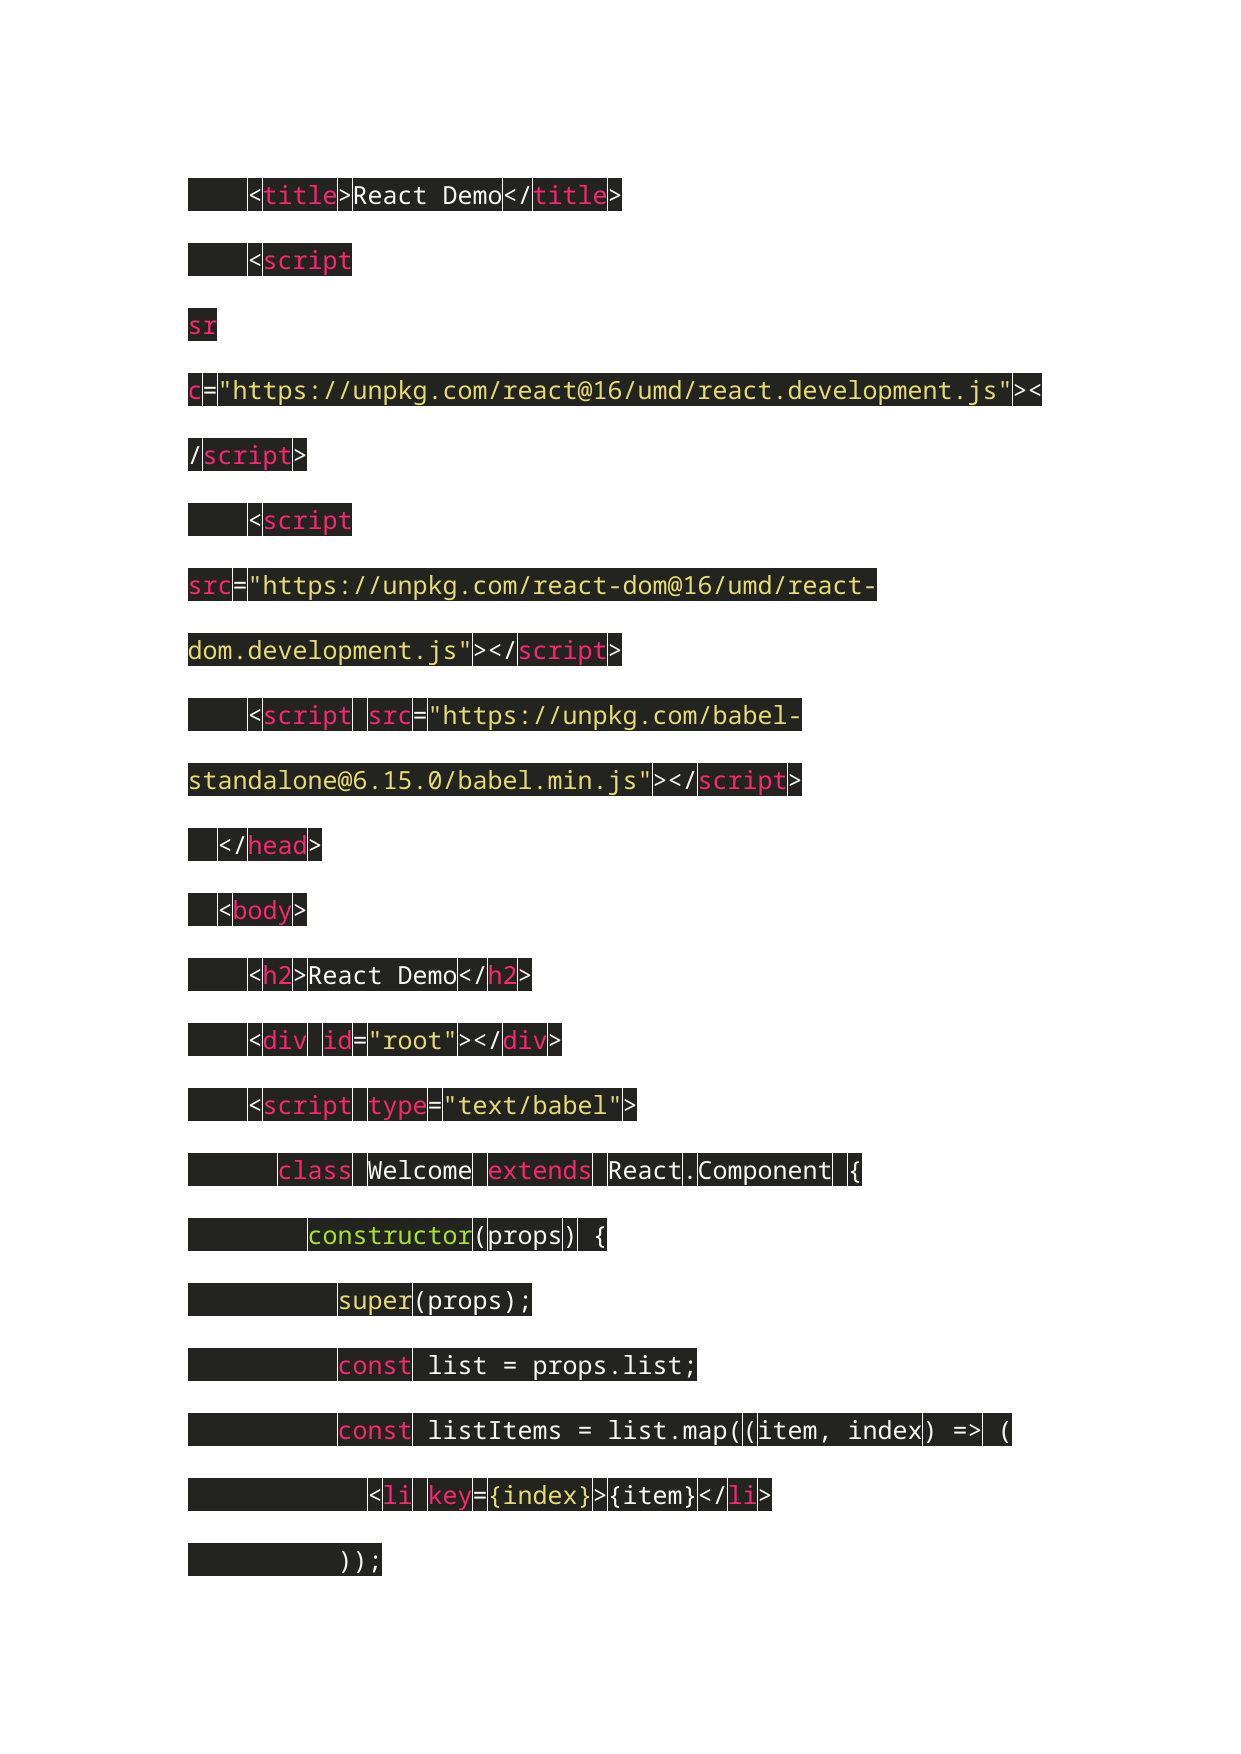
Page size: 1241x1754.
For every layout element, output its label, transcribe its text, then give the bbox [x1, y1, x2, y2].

text <script src="https://unpkg.com/react@16/umd/react.development.js"></script> [187, 227, 1053, 487]
text </head> [187, 812, 1053, 877]
text <script type="text/babel"> [187, 1072, 1053, 1137]
text )); [187, 1527, 1053, 1592]
text constructor(props) { [187, 1202, 1053, 1267]
text const listItems = list.map((item, index) => ( [187, 1397, 1053, 1462]
text <script src="https://unpkg.com/babel-standalone@6.15.0/babel.min.js"></script> [187, 682, 1053, 812]
text <title>React Demo</title> [187, 162, 1053, 227]
text <div id="root"></div> [187, 1007, 1053, 1072]
text <script src="https://unpkg.com/react-dom@16/umd/react-dom.development.js"></script> [187, 487, 1053, 682]
text <h2>React Demo</h2> [187, 942, 1053, 1007]
text <li key={index}>{item}</li> [187, 1462, 1053, 1527]
text const list = props.list; [187, 1332, 1053, 1397]
text <body> [187, 877, 1053, 942]
text super(props); [187, 1267, 1053, 1332]
text class Welcome extends React.Component { [187, 1137, 1053, 1202]
